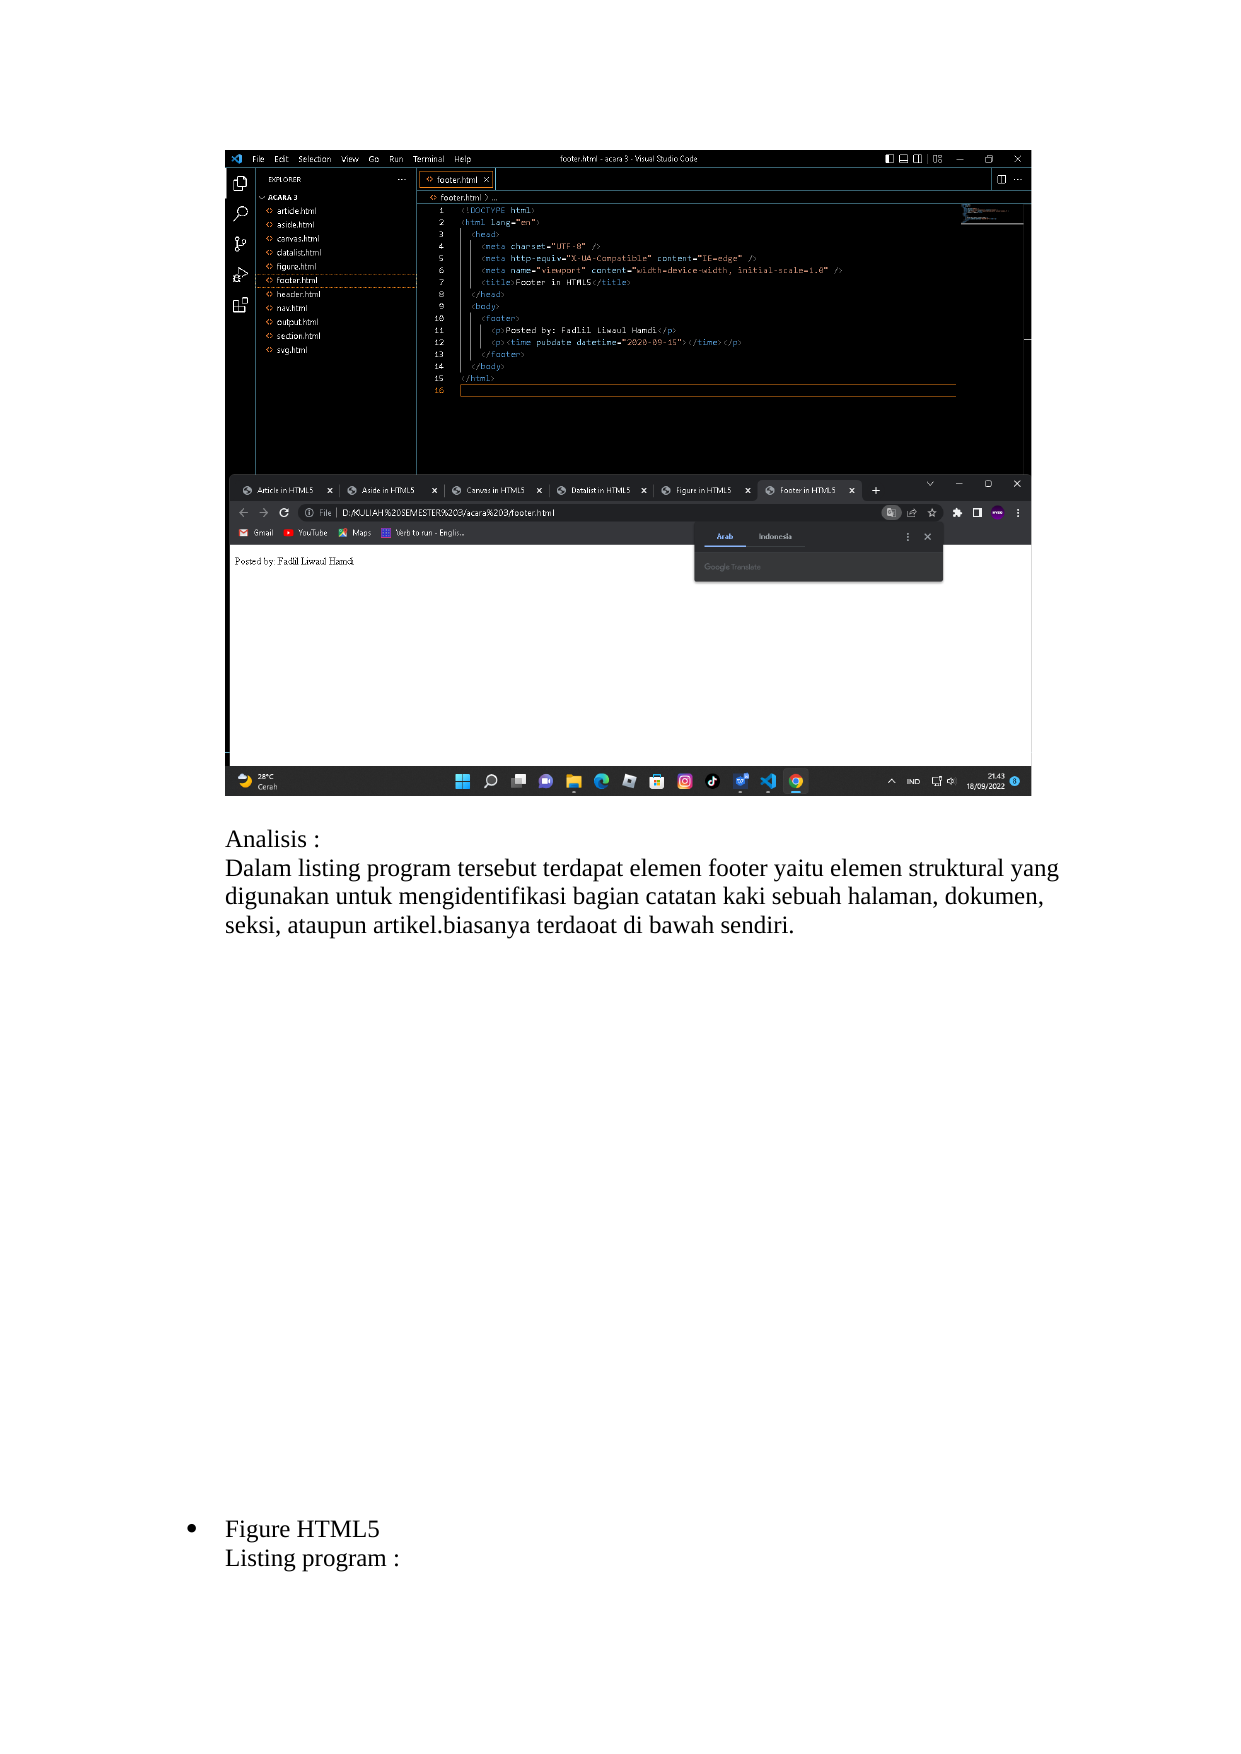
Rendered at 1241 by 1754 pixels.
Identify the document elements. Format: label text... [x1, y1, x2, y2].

list Dalam listing program tersebut terdapat elemen footer yaitu elemen struktural yang digunakan untuk mengidentifikasi bagian catatan kaki sebuah halaman, dokumen, seksi, ataupun artikel.biasanya terdaoat di bawah sendiri. [225, 853, 1090, 939]
list Listing program : [225, 1543, 1090, 1571]
list Analisis : [225, 824, 1090, 853]
list Figure HTML5 [187, 1514, 1090, 1543]
picture [225, 150, 1032, 796]
